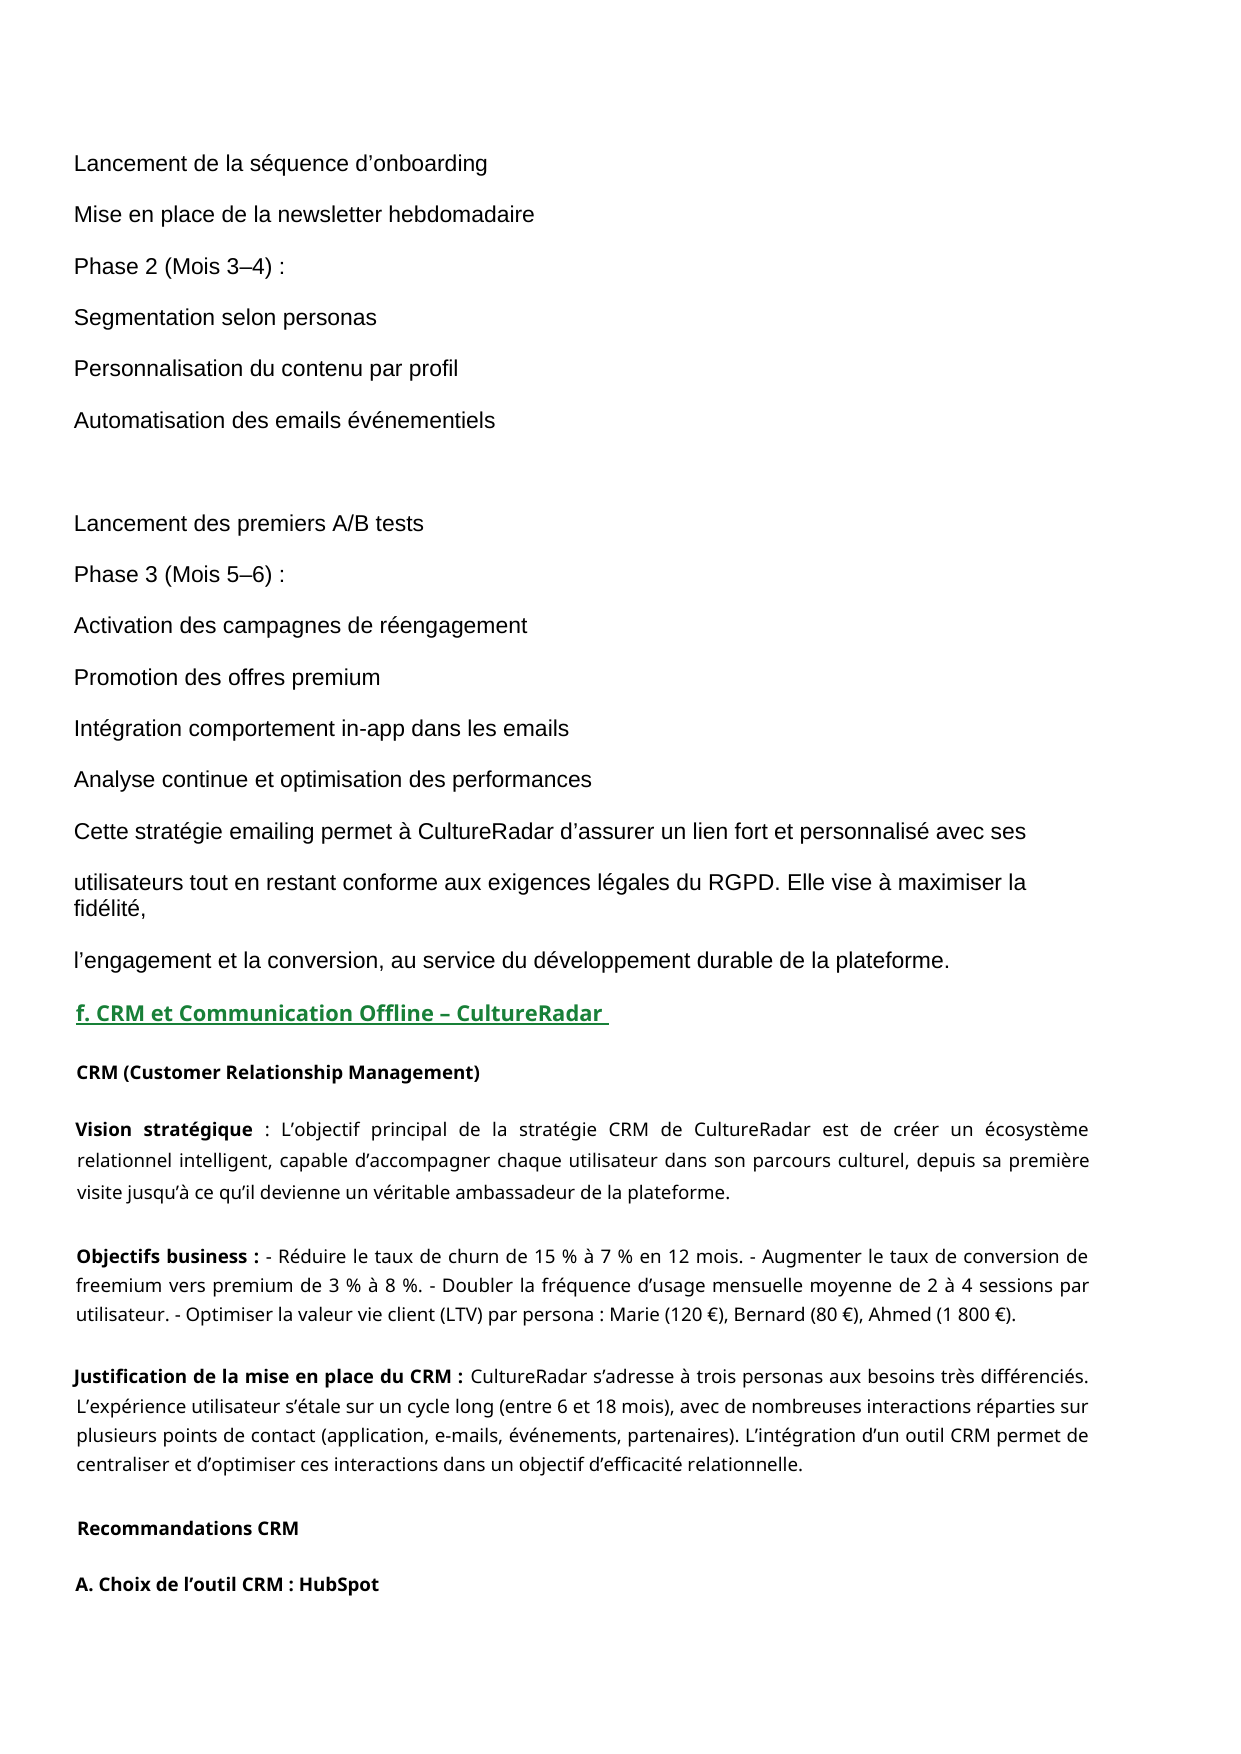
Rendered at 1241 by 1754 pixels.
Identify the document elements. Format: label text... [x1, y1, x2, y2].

text Promotion des offres premium [74, 663, 1090, 690]
text Intégration comportement in-app dans les emails [74, 715, 1090, 741]
text l’engagement et la conversion, au service du développement durable de la plateforme. [74, 947, 1090, 973]
text Activation des campagnes de réengagement [74, 612, 1090, 638]
text Mise en place de la newsletter hebdomadaire [74, 201, 1090, 228]
text Objectifs business : - Réduire le taux de churn de 15 % à 7 % en 12 mois. - Augmenter le taux de conversion de freemium vers premium de 3 % à 8 %. - Doubler la fréquence d’usage mensuelle moyenne de 2 à 4 sessions par utilisateur. - Optimiser la valeur vie client (LTV) par persona : Marie (120 €), Bernard (80 €), Ahmed (1 800 €). [76, 1244, 1091, 1326]
text A. Choix de l’outil CRM : HubSpot [75, 1572, 1090, 1597]
text Cette stratégie emailing permet à CultureRadar d’assurer un lien fort et personnalisé avec ses [74, 818, 1090, 844]
text Lancement de la séquence d’onboarding [74, 150, 1090, 176]
text Automatisation des emails événementiels [74, 407, 1090, 433]
text Analyse continue et optimisation des performances [74, 766, 1090, 793]
text Lancement des premiers A/B tests [74, 509, 1090, 536]
text CRM (Customer Relationship Management) [76, 1059, 1090, 1085]
text utilisateurs tout en restant conforme aux exigences légales du RGPD. Elle vise à maximiser la fidélité, [74, 869, 1090, 922]
text Personnalisation du contenu par profil [74, 355, 1090, 382]
text Justification de la mise en place du CRM : CultureRadar s’adresse à trois personas aux besoins très différenciés. L’expérience utilisateur s’étale sur un cycle long (entre 6 et 18 mois), avec de nombreuses interactions réparties sur plusieurs points de contact (application, e-mails, événements, partenaires). L’intégration d’un outil CRM permet de centraliser et d’optimiser ces interactions dans un objectif d’efficacité relationnelle. [74, 1364, 1090, 1477]
text Segmentation selon personas [74, 304, 1090, 330]
text Recommandations CRM [77, 1515, 1090, 1541]
text Phase 3 (Mois 5–6) : [74, 561, 1090, 587]
text f. CRM et Communication Offline – CultureRadar [76, 998, 1090, 1028]
text Phase 2 (Mois 3–4) : [74, 253, 1090, 279]
text Vision stratégique : L’objectif principal de la stratégie CRM de CultureRadar est de créer un écosystème relationnel intelligent, capable d’accompagner chaque utilisateur dans son parcours culturel, depuis sa première visite jusqu’à ce qu’il devienne un véritable ambassadeur de la plateforme. [75, 1116, 1090, 1205]
